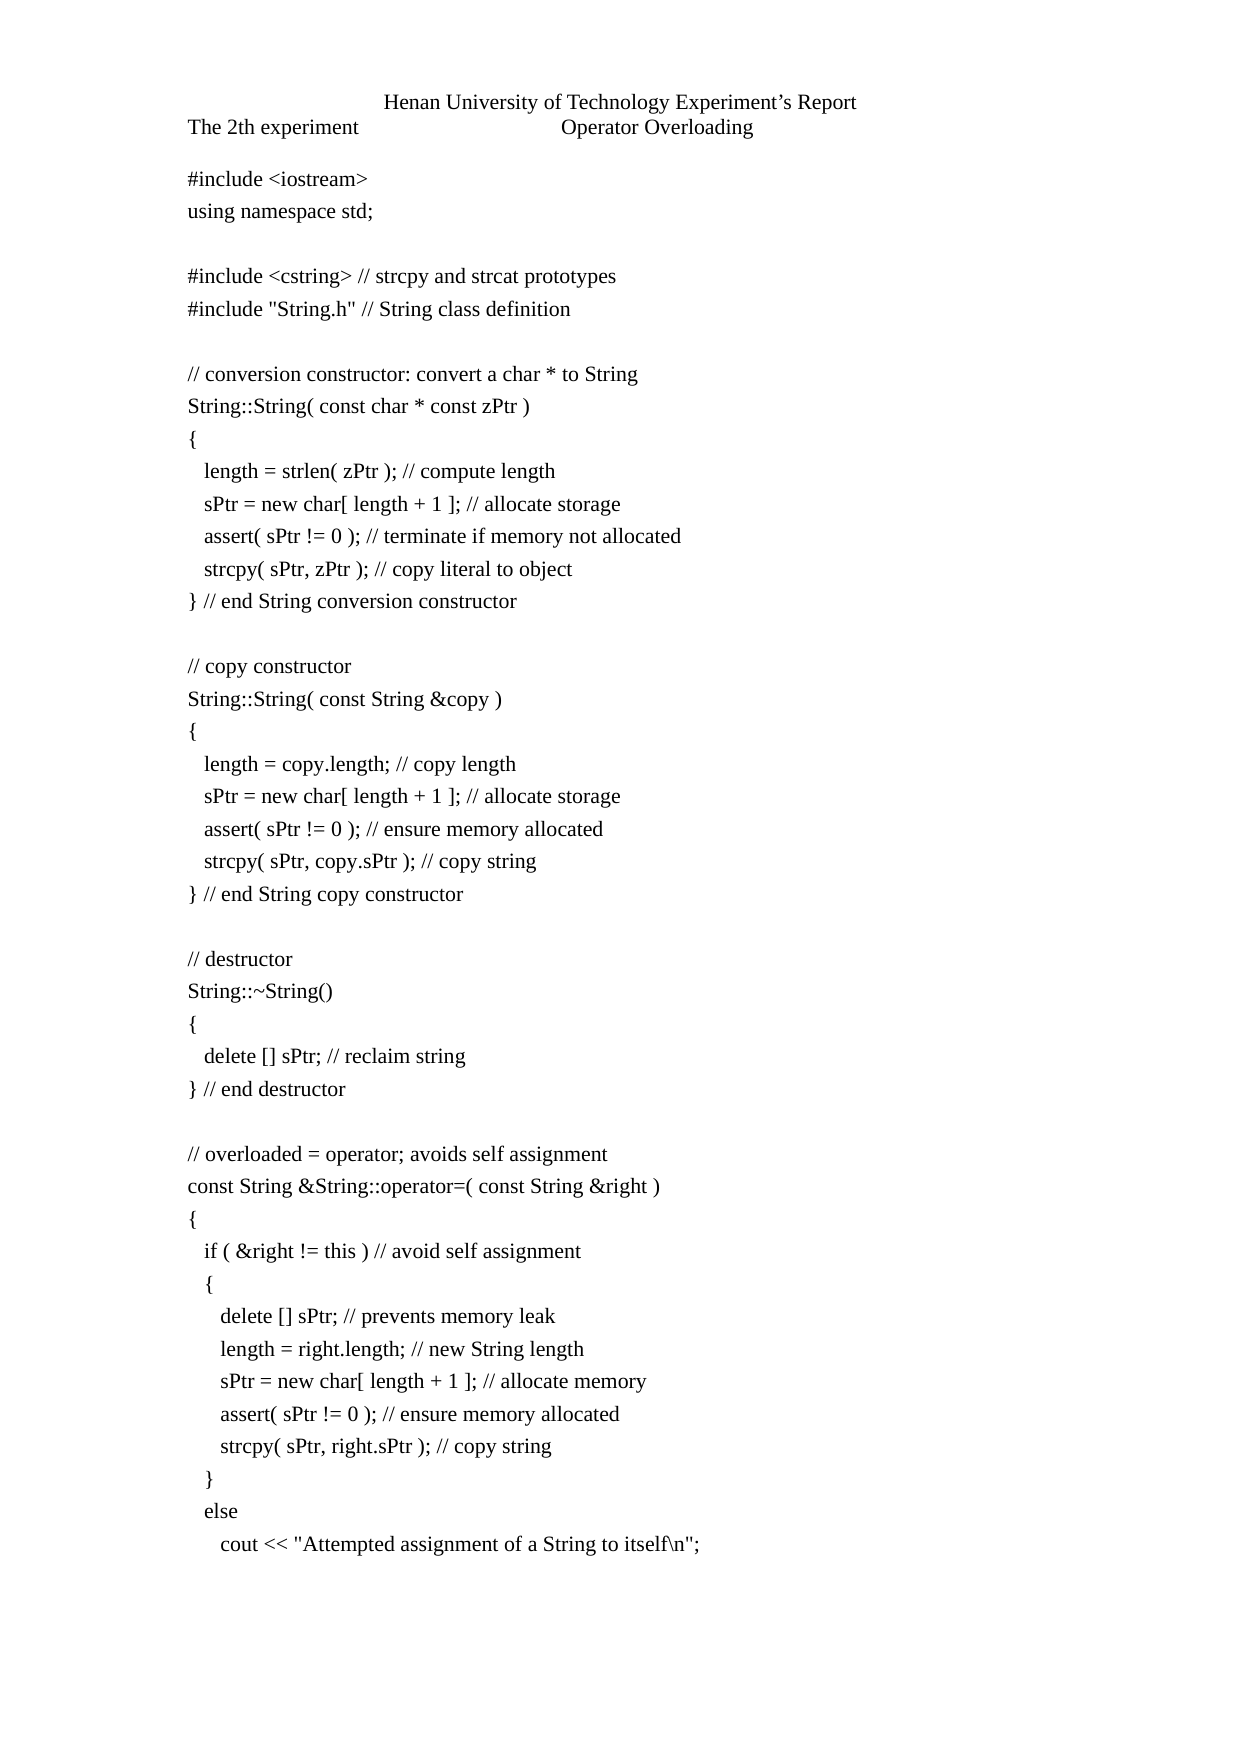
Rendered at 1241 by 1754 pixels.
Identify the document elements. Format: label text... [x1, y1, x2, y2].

text assert( sPtr != 0 ); // ensure memory allocated [187, 1397, 1053, 1429]
text sPtr = new char[ length + 1 ]; // allocate memory [187, 1364, 1053, 1397]
text sPtr = new char[ length + 1 ]; // allocate storage [187, 487, 1053, 519]
text String::~String() [187, 974, 1053, 1007]
text { [187, 714, 1053, 747]
text // conversion constructor: convert a char * to String [187, 357, 1053, 389]
text strcpy( sPtr, copy.sPtr ); // copy string [187, 844, 1053, 877]
text { [187, 422, 1053, 454]
text #include <cstring> // strcpy and strcat prototypes [187, 259, 1053, 292]
text { [187, 1202, 1053, 1234]
text delete [] sPtr; // prevents memory leak [187, 1299, 1053, 1332]
text assert( sPtr != 0 ); // terminate if memory not allocated [187, 519, 1053, 552]
text else [187, 1494, 1053, 1527]
text delete [] sPtr; // reclaim string [187, 1039, 1053, 1072]
text #include "String.h" // String class definition [187, 292, 1053, 324]
text assert( sPtr != 0 ); // ensure memory allocated [187, 812, 1053, 844]
text } // end String copy constructor [187, 877, 1053, 909]
text // destructor [187, 942, 1053, 974]
text strcpy( sPtr, zPtr ); // copy literal to object [187, 552, 1053, 584]
text } // end destructor [187, 1072, 1053, 1104]
text const String &String::operator=( const String &right ) [187, 1169, 1053, 1202]
text } [187, 1462, 1053, 1494]
text // overloaded = operator; avoids self assignment [187, 1137, 1053, 1169]
text length = copy.length; // copy length [187, 747, 1053, 779]
text strcpy( sPtr, right.sPtr ); // copy string [187, 1429, 1053, 1462]
text using namespace std; [187, 194, 1053, 227]
text length = right.length; // new String length [187, 1332, 1053, 1364]
text { [187, 1007, 1053, 1039]
text #include <iostream> [187, 162, 1053, 194]
text String::String( const char * const zPtr ) [187, 389, 1053, 422]
text String::String( const String &copy ) [187, 682, 1053, 714]
text } // end String conversion constructor [187, 584, 1053, 617]
text cout << "Attempted assignment of a String to itself\n"; [187, 1527, 1053, 1559]
text length = strlen( zPtr ); // compute length [187, 454, 1053, 487]
text { [187, 1267, 1053, 1299]
text sPtr = new char[ length + 1 ]; // allocate storage [187, 779, 1053, 812]
text if ( &right != this ) // avoid self assignment [187, 1234, 1053, 1267]
text // copy constructor [187, 649, 1053, 682]
